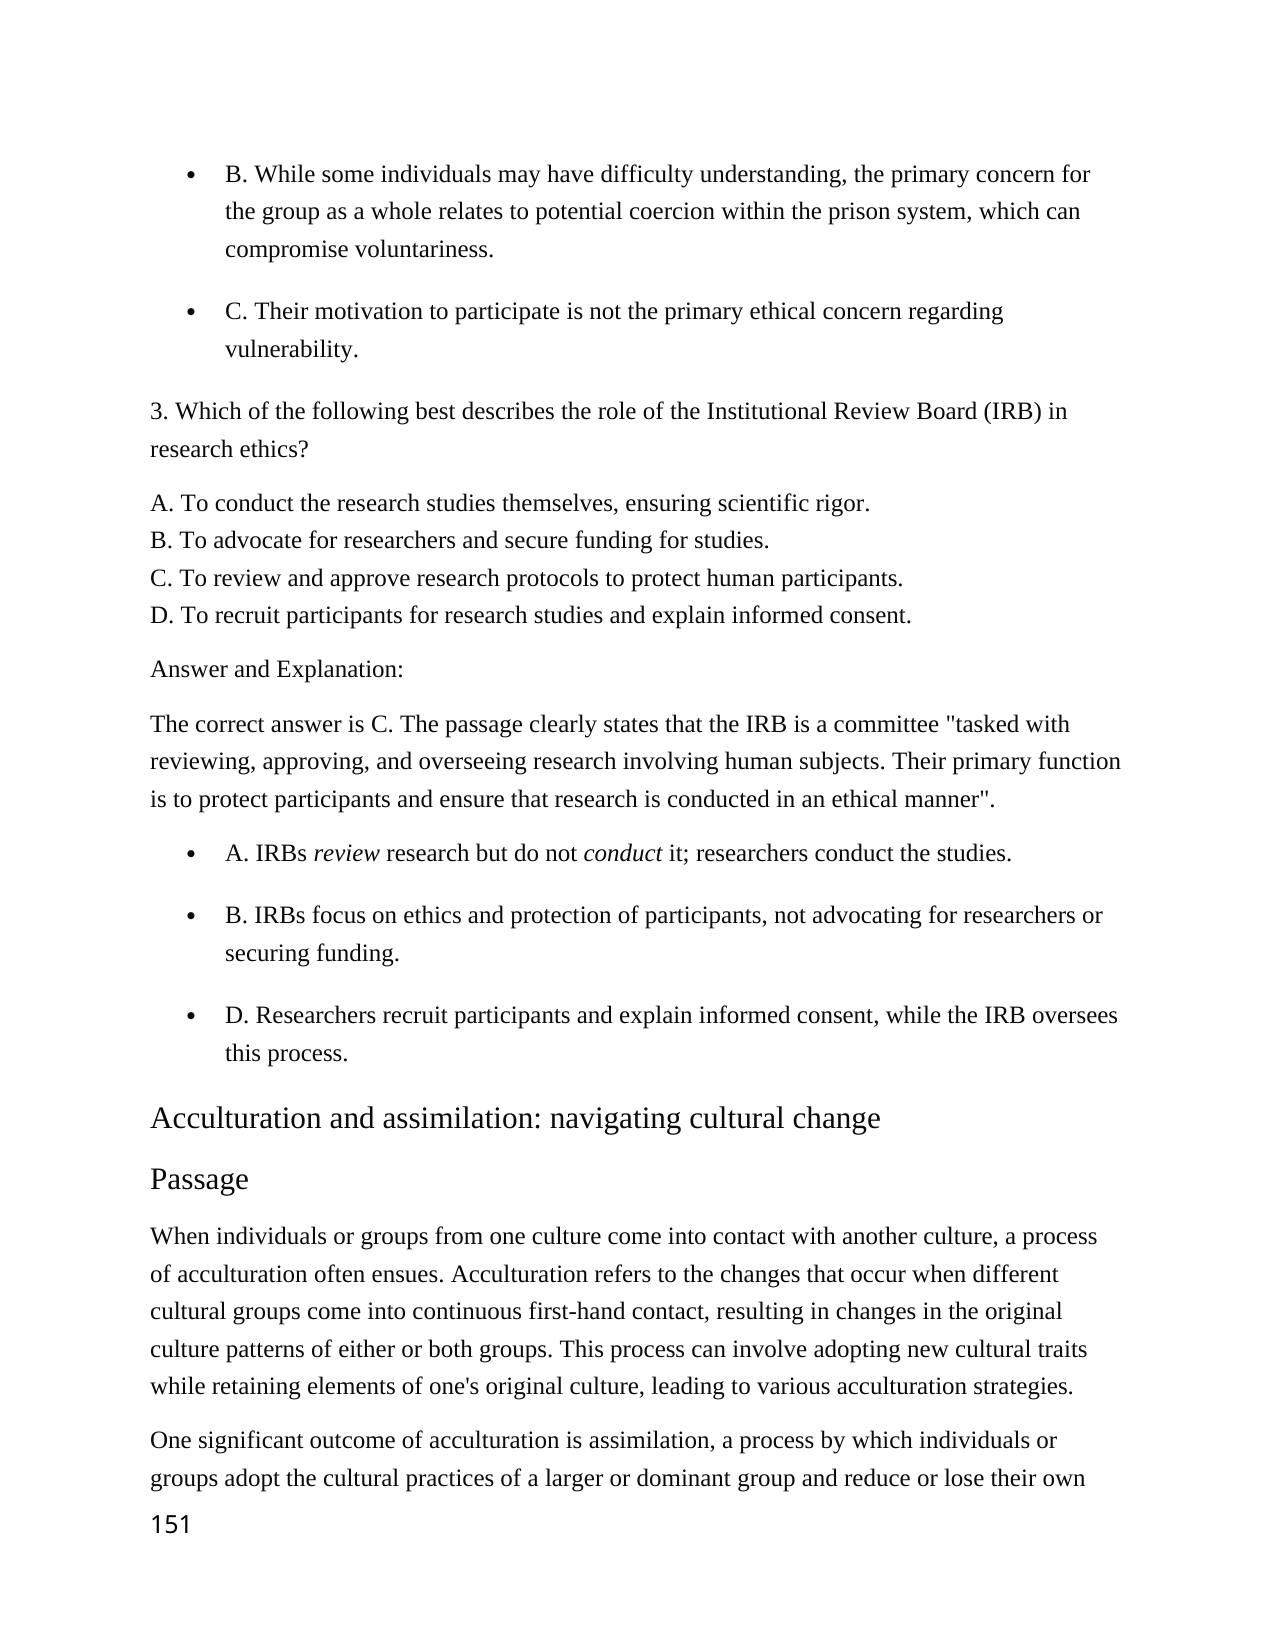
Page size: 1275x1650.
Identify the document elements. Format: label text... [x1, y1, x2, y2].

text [150, 1417, 1125, 1492]
text When individuals or groups from one culture come into contact with another culture, a process of acculturation often ensues. Acculturation refers to the changes that occur when different cultural groups come into continuous first-hand contact, resulting in changes in the original culture patterns of either or both groups. This process can involve adopting new cultural traits while retaining elements of one's original culture, leading to various acculturation strategies. [150, 1212, 1125, 1400]
list B. While some individuals may have difficulty understanding, the primary concern for the group as a whole relates to potential coercion within the prison system, which can compromise voluntariness. [187, 150, 1125, 262]
text Acculturation and assimilation: navigating cultural change [150, 1092, 1125, 1135]
list B. IRBs focus on ethics and protection of participants, not advocating for researchers or securing funding. [187, 892, 1125, 967]
text 3. Which of the following best describes the role of the Institutional Review Board (IRB) in research ethics? [150, 387, 1125, 462]
text Passage [150, 1152, 1125, 1196]
list D. Researchers recruit participants and explain informed consent, while the IRB oversees this process. [187, 992, 1125, 1067]
list C. Their motivation to participate is not the primary ethical concern regarding vulnerability. [187, 287, 1125, 362]
list A. IRBs review research but do not conduct it; researchers conduct the studies. [187, 829, 1125, 867]
text Answer and Explanation: [150, 646, 1125, 683]
text The correct answer is C. The passage clearly states that the IRB is a committee "tasked with reviewing, approving, and overseeing research involving human subjects. Their primary function is to protect participants and ensure that research is conducted in an ethical manner". [150, 700, 1125, 812]
text A. To conduct the research studies themselves, ensuring scientific rigor. B. To advocate for researchers and secure funding for studies. C. To review and approve research protocols to protect human participants. D. To recruit participants for research studies and explain informed consent. [150, 479, 1125, 629]
